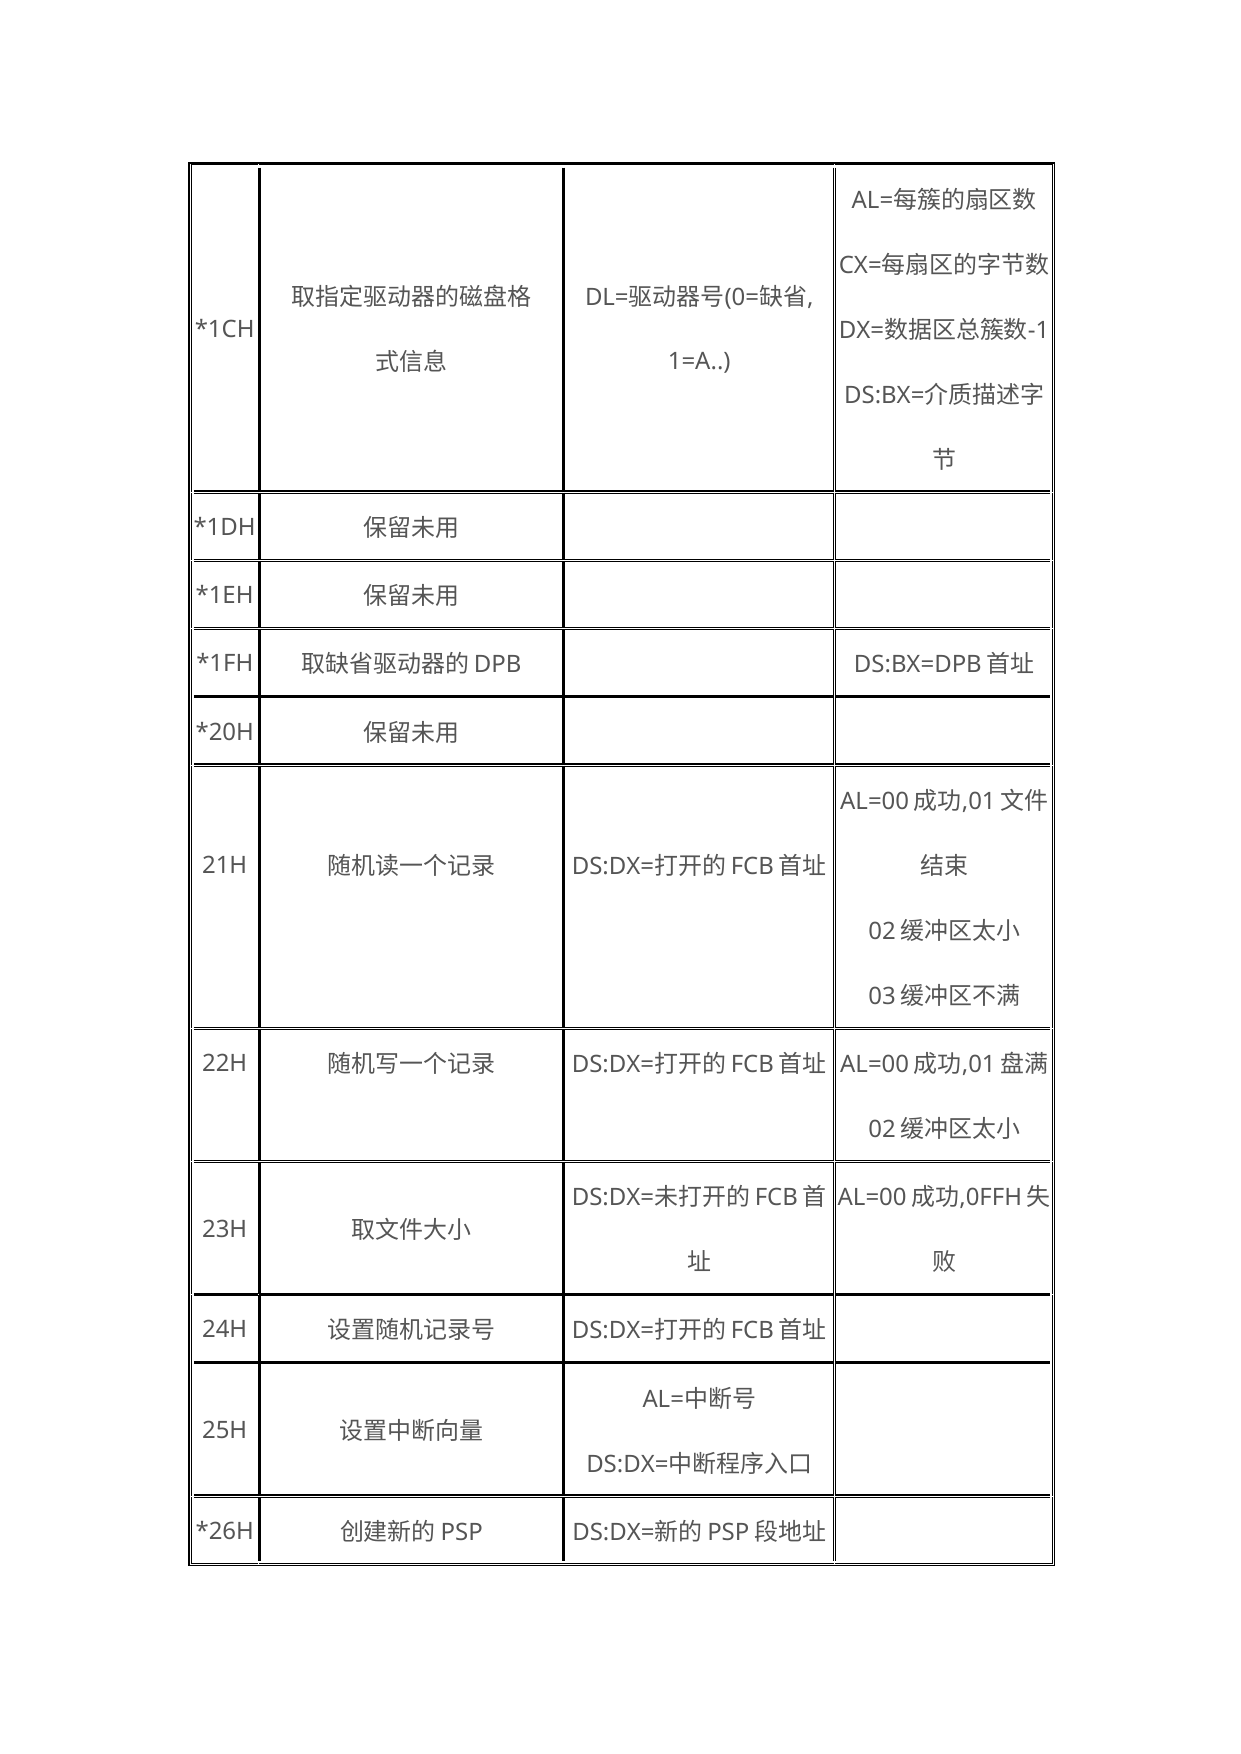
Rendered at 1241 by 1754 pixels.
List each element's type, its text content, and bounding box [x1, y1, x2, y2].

table_cell 保留未用 [261, 562, 562, 627]
table_cell 取文件大小 [261, 1163, 562, 1293]
table_cell 设置随机记录号 [261, 1296, 562, 1361]
table_cell DS:DX=未打开的FCB首址 [565, 1163, 833, 1293]
table_cell DS:DX=新的PSP段地址 [563, 1498, 834, 1562]
table_cell [565, 562, 833, 627]
table_cell 设置中断向量 [261, 1364, 562, 1494]
table_cell [835, 1494, 1052, 1562]
table_cell *1FH [190, 627, 259, 695]
table_cell DS:BX=DPB首址 [835, 627, 1053, 695]
table_cell [565, 698, 833, 763]
table_cell 保留未用 [261, 698, 562, 763]
table_cell *1EH [192, 559, 258, 627]
table_cell 保留未用 [261, 494, 562, 558]
table_cell 22H [192, 1026, 258, 1159]
table_cell DS:DX=打开的FCB首址 [565, 1030, 833, 1159]
table_cell 24H [190, 1293, 258, 1361]
table_cell *1DH [192, 490, 258, 558]
table_cell 随机写一个记录 [261, 1030, 562, 1159]
table_cell [836, 1361, 1052, 1494]
table_cell [565, 494, 833, 558]
table_cell [836, 695, 1052, 763]
table_cell [836, 1293, 1053, 1361]
table_cell AL=00成功,0FFH失败 [836, 1160, 1052, 1293]
table_cell 21H [192, 763, 258, 1026]
table_cell 创建新的PSP [259, 1498, 563, 1562]
table_cell DL=驱动器号(0=缺省, 1=A..) [563, 165, 834, 490]
table_cell [836, 490, 1052, 558]
table_cell 随机读一个记录 [261, 767, 562, 1026]
table_cell AL=00成功,01文件结束 02缓冲区太小 03缓冲区不满 [836, 763, 1052, 1026]
table_cell *26H [192, 1494, 259, 1562]
table_cell *1CH [192, 164, 259, 490]
table_cell 23H [192, 1160, 258, 1293]
table_cell DS:DX=打开的FCB首址 [565, 1296, 833, 1361]
table_cell [836, 559, 1052, 627]
table_cell AL=00成功,01盘满 02缓冲区太小 [836, 1026, 1052, 1159]
table_cell DS:DX=打开的FCB首址 [565, 767, 833, 1026]
table_cell 取指定驱动器的磁盘格 式信息 [259, 165, 563, 490]
table_cell *20H [192, 695, 258, 763]
table_cell 取缺省驱动器的DPB [261, 630, 562, 695]
table_cell AL=中断号 DS:DX=中断程序入口 [565, 1364, 833, 1494]
table_cell [565, 630, 833, 695]
table_cell 25H [192, 1361, 258, 1494]
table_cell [835, 165, 1052, 490]
